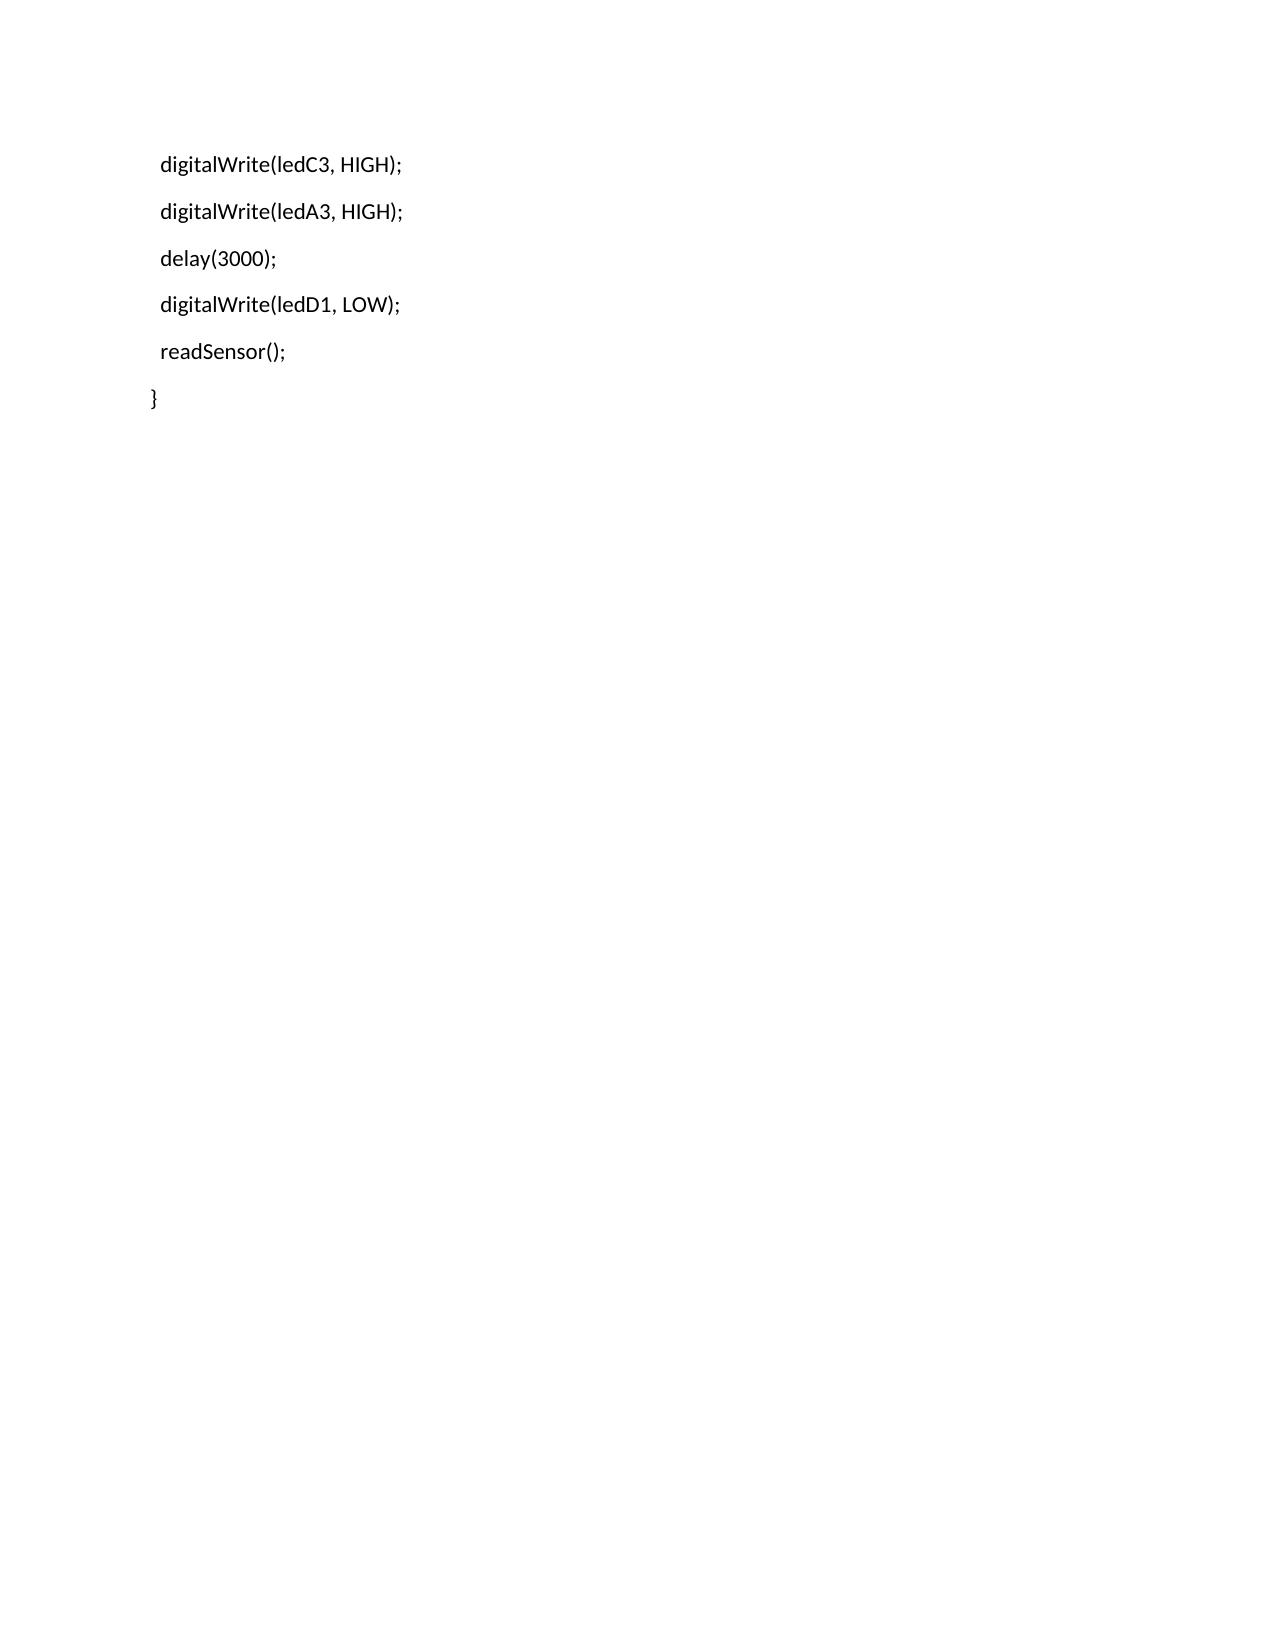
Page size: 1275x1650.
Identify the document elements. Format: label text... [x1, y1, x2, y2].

text delay(3000); [150, 244, 1125, 272]
text } [150, 384, 1125, 412]
text readSensor(); [150, 337, 1125, 366]
text digitalWrite(ledC3, HIGH); [150, 150, 1125, 178]
text digitalWrite(ledA3, HIGH); [150, 197, 1125, 225]
text digitalWrite(ledD1, LOW); [150, 291, 1125, 319]
